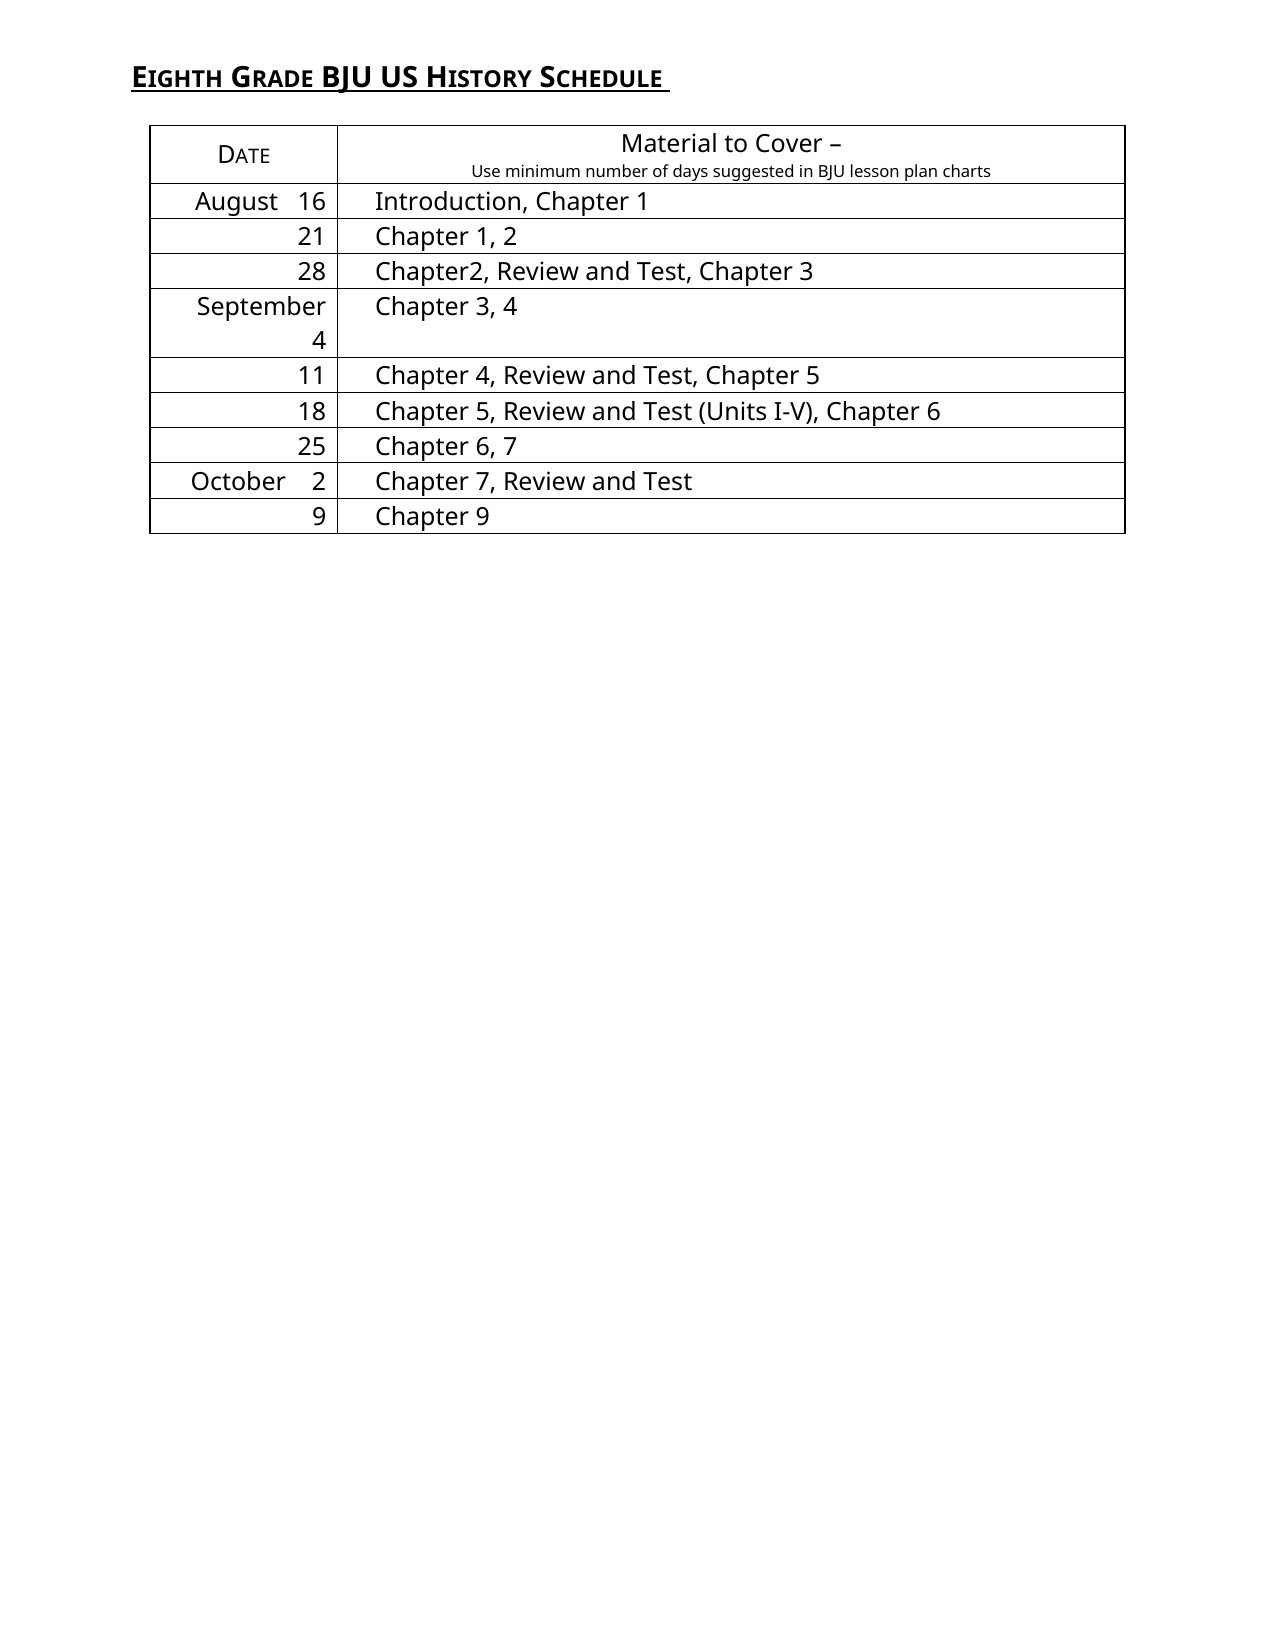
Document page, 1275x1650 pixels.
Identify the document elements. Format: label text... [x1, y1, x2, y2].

table_header Material to Cover – Use minimum number of days suggested in BJU lesson plan charts [338, 126, 1124, 182]
table_cell Chapter 5, Review and Test (Units I-V), Chapter 6 [338, 393, 1124, 427]
table_cell Chapter2, Review and Test, Chapter 3 [338, 254, 1124, 288]
table_cell 9 [151, 499, 337, 532]
table_cell 11 [151, 358, 337, 392]
table_cell 25 [151, 428, 337, 462]
text Eighth Grade BJU History Schedule [131, 56, 1087, 96]
table_cell Chapter 4, Review and Test, Chapter 5 [338, 358, 1124, 392]
table_cell 21 [151, 219, 337, 253]
table_cell October 2 [151, 463, 337, 497]
table_cell Chapter 3, 4 [338, 289, 1124, 357]
table_cell Chapter 1, 2 [338, 219, 1124, 253]
table_cell Chapter 7, Review and Test [338, 463, 1124, 497]
table_cell 28 [151, 254, 337, 288]
table_cell Introduction, Chapter 1 [338, 184, 1124, 218]
table_cell September 4 [151, 289, 337, 357]
table_cell August 16 [151, 184, 337, 218]
table_cell Chapter 9 [338, 499, 1124, 532]
table_header Date [151, 126, 337, 182]
table_cell Chapter 6, 7 [338, 428, 1124, 462]
table_cell 18 [151, 393, 337, 427]
